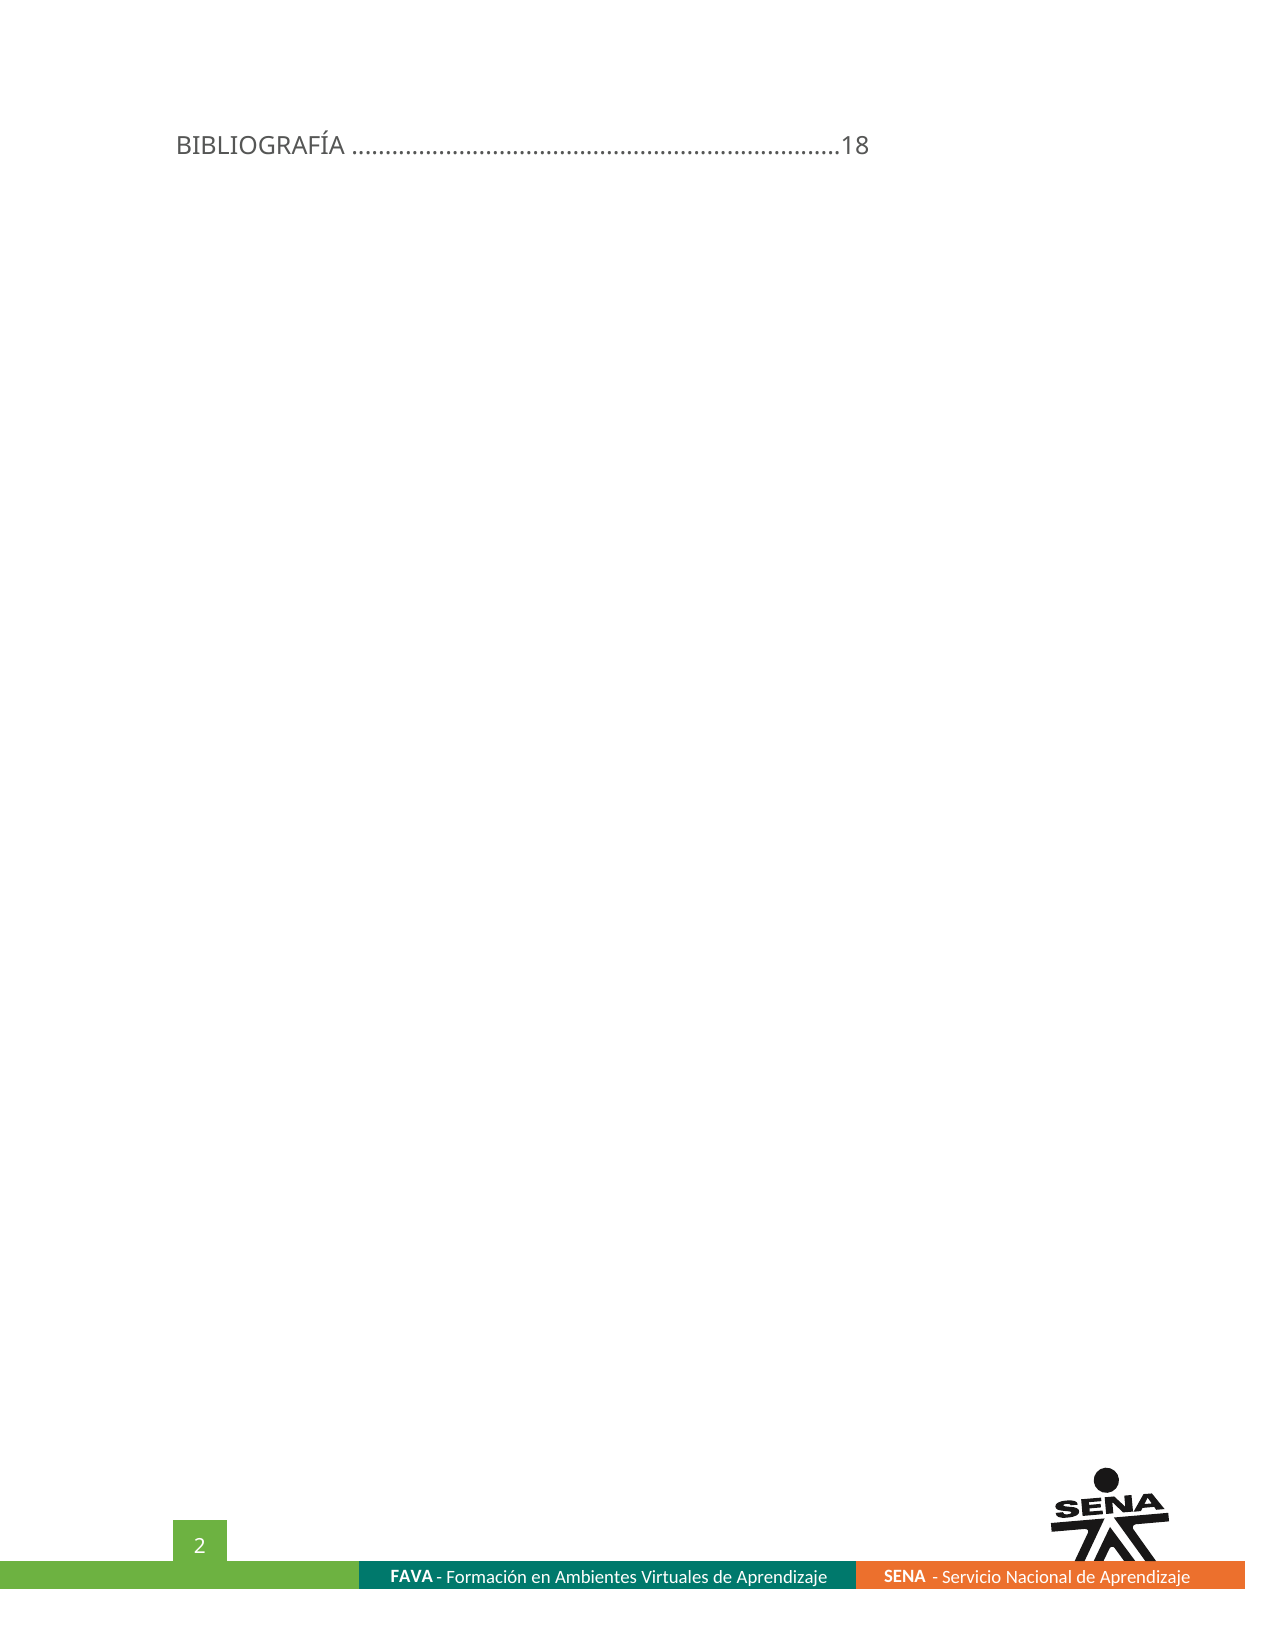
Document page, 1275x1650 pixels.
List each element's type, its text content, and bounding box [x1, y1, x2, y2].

text BIBLIOGRAFÍA .........................................................................18 [176, 128, 1098, 162]
